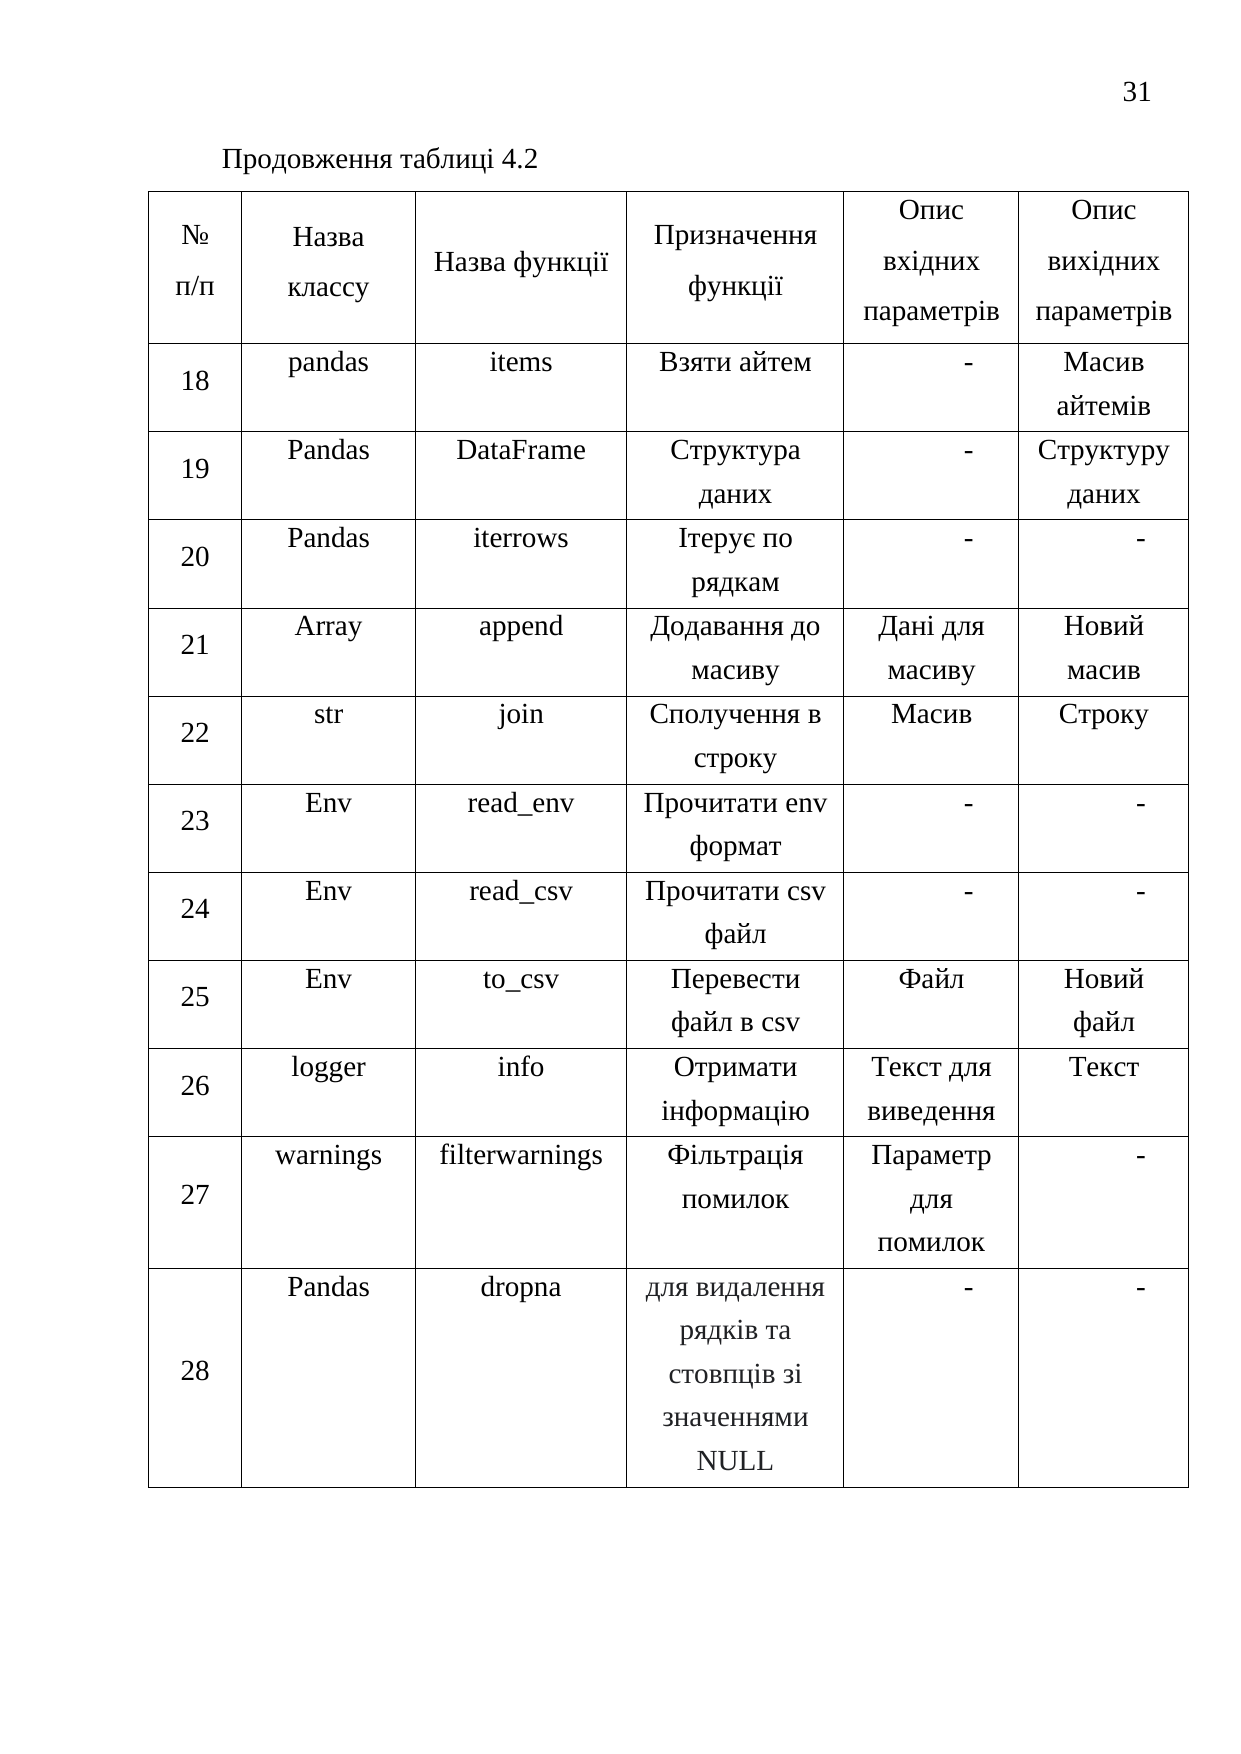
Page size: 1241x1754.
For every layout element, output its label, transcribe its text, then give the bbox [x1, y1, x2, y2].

text Продовження таблиці 4.2 [148, 141, 1152, 174]
table_cell DataFrame [416, 432, 626, 519]
table_cell iterrows [416, 520, 626, 607]
table_cell - [1019, 785, 1188, 872]
table_cell Файл [844, 961, 1018, 1048]
table_cell Взяти айтем [627, 344, 843, 431]
table_cell Pandas [242, 520, 415, 607]
table_cell str [242, 697, 415, 784]
table_cell Прочитати env формат [627, 785, 843, 872]
table_cell Дані для масиву [844, 609, 1018, 696]
table_cell Строку [1019, 697, 1188, 784]
table_cell Pandas [242, 1269, 415, 1487]
table_cell Параметр для помилок [844, 1137, 1018, 1268]
table_cell - [844, 785, 1018, 872]
table_cell Array [242, 609, 415, 696]
table_cell 21 [149, 609, 241, 696]
table_cell Отримати інформацію [627, 1049, 843, 1136]
table_cell warnings [242, 1137, 415, 1268]
table_cell 19 [149, 432, 241, 519]
table_cell 25 [149, 961, 241, 1048]
table_cell Ітерує по рядкам [627, 520, 843, 607]
table_cell - [1019, 1137, 1188, 1268]
table_cell Env [242, 961, 415, 1048]
table_cell - [1019, 520, 1188, 607]
table_cell Env [242, 785, 415, 872]
table_cell 18 [149, 344, 241, 431]
table_cell - [1019, 1269, 1188, 1487]
table_cell 22 [149, 697, 241, 784]
table_header Опис вхідних параметрів [844, 192, 1018, 343]
table_cell read_csv [416, 873, 626, 960]
table_cell 24 [149, 873, 241, 960]
table_cell to_csv [416, 961, 626, 1048]
table_cell - [844, 1269, 1018, 1487]
table_cell logger [242, 1049, 415, 1136]
table_cell Новий файл [1019, 961, 1188, 1048]
table_cell join [416, 697, 626, 784]
table_cell - [844, 873, 1018, 960]
table_cell 27 [149, 1137, 241, 1268]
table_cell items [416, 344, 626, 431]
table_cell для видалення рядків та стовпців зі значеннями NULL [627, 1269, 843, 1487]
table_header Опис вихідних параметрів [1019, 192, 1188, 343]
table_cell info [416, 1049, 626, 1136]
table_cell 23 [149, 785, 241, 872]
table_cell Текст [1019, 1049, 1188, 1136]
table_cell - [844, 344, 1018, 431]
table_header Призначення функції [627, 192, 843, 343]
table_cell Структуру даних [1019, 432, 1188, 519]
table_cell Перевести файл в csv [627, 961, 843, 1048]
table_cell Текст для виведення [844, 1049, 1018, 1136]
table_cell pandas [242, 344, 415, 431]
table_cell append [416, 609, 626, 696]
table_cell Додавання до масиву [627, 609, 843, 696]
table_cell Env [242, 873, 415, 960]
table_cell Pandas [242, 432, 415, 519]
table_cell Сполучення в строку [627, 697, 843, 784]
table_cell Новий масив [1019, 609, 1188, 696]
table_cell dropna [416, 1269, 626, 1487]
table_cell Структура даних [627, 432, 843, 519]
table_cell 28 [149, 1269, 241, 1487]
table_cell Масив [844, 697, 1018, 784]
table_cell Масив айтемів [1019, 344, 1188, 431]
table_cell Прочитати csv файл [627, 873, 843, 960]
table_header Назва функції [416, 192, 626, 343]
table_cell filterwarnings [416, 1137, 626, 1268]
table_header Назва классу [242, 192, 415, 343]
table_cell - [844, 432, 1018, 519]
table_cell read_env [416, 785, 626, 872]
table_cell 26 [149, 1049, 241, 1136]
table_cell 20 [149, 520, 241, 607]
table_cell - [1019, 873, 1188, 960]
table_cell Фільтрація помилок [627, 1137, 843, 1268]
table_header № п/п [149, 192, 241, 343]
table_cell - [844, 520, 1018, 607]
